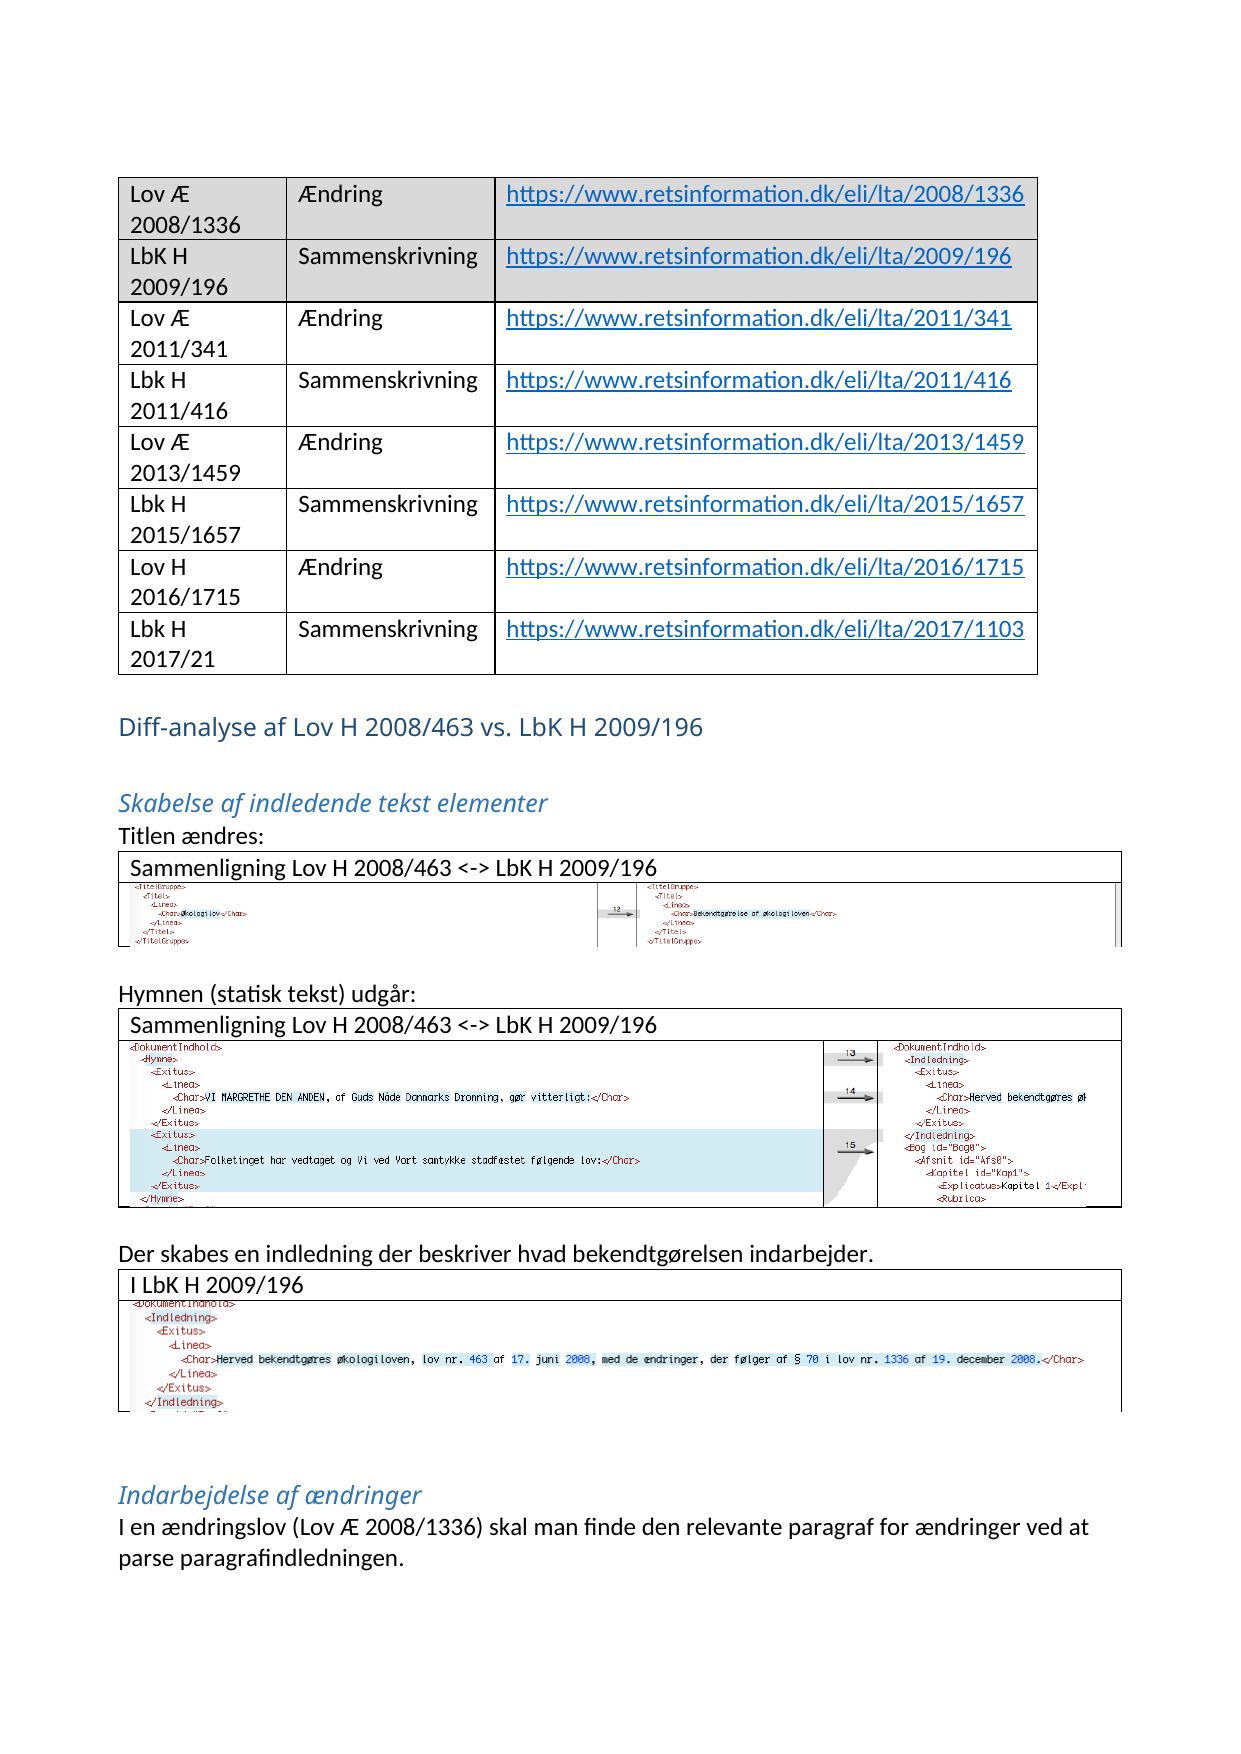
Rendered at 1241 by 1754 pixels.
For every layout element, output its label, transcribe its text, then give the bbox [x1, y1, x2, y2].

table_header Sammenligning Lov H 2008/463 <-> LbK H 2009/196 [119, 852, 1121, 882]
picture [129, 1041, 1087, 1207]
table_cell Ændring [287, 427, 494, 488]
table_cell [1087, 1041, 1121, 1206]
table_cell Sammenskrivning [287, 240, 494, 301]
table_cell Sammenskrivning [287, 365, 494, 426]
table_cell Lbk H 2017/21 [119, 613, 286, 674]
table_cell https://www.retsinformation.dk/eli/lta/2011/416 [496, 365, 1037, 426]
table_cell https://www.retsinformation.dk/eli/lta/2017/1103 [496, 613, 1037, 674]
text Der skabes en indledning der beskriver hvad bekendtgørelsen indarbejder. [118, 1238, 1122, 1268]
table_cell https://www.retsinformation.dk/eli/lta/2008/1336 [496, 178, 1037, 239]
table_cell Ændring [287, 178, 494, 239]
table_cell https://www.retsinformation.dk/eli/lta/2013/1459 [496, 427, 1037, 488]
table_cell Sammenskrivning [287, 489, 494, 550]
subtitle Diff-analyse af Lov H 2008/463 vs. LbK H 2009/196 [118, 709, 1122, 744]
subtitle Skabelse af indledende tekst elementer [118, 786, 1122, 820]
table_cell Lov Æ 2013/1459 [119, 427, 286, 488]
picture [129, 1301, 1121, 1412]
table_cell Sammenskrivning [287, 613, 494, 674]
table_cell Lov Æ 2011/341 [119, 303, 286, 363]
table_cell Ændring [287, 551, 494, 612]
table_header I LbK H 2009/196 [119, 1270, 1121, 1300]
table_cell LbK H 2009/196 [119, 240, 286, 301]
table_cell Lov Æ 2008/1336 [119, 178, 286, 239]
table_cell Lov H 2016/1715 [119, 551, 286, 612]
subtitle Indarbejdelse af ændringer [118, 1477, 1122, 1511]
table_cell https://www.retsinformation.dk/eli/lta/2009/196 [496, 240, 1037, 301]
table_cell Lbk H 2015/1657 [119, 489, 286, 550]
table_header Sammenligning Lov H 2008/463 <-> LbK H 2009/196 [119, 1009, 1121, 1040]
table_cell https://www.retsinformation.dk/eli/lta/2015/1657 [496, 489, 1037, 550]
table_cell https://www.retsinformation.dk/eli/lta/2011/341 [496, 303, 1037, 363]
text I en ændringslov (Lov Æ 2008/1336) skal man finde den relevante paragraf for ændringer ved at parse paragrafindledningen. [118, 1511, 1122, 1572]
table_cell [119, 1041, 129, 1206]
text Titlen ændres: [118, 820, 1122, 851]
table_cell https://www.retsinformation.dk/eli/lta/2016/1715 [496, 551, 1037, 612]
table_cell [119, 1301, 129, 1411]
picture [129, 883, 1121, 947]
table_cell Ændring [287, 303, 494, 363]
table_cell [119, 883, 129, 946]
table_cell Lbk H 2011/416 [119, 365, 286, 426]
text Hymnen (statisk tekst) udgår: [118, 978, 1122, 1008]
